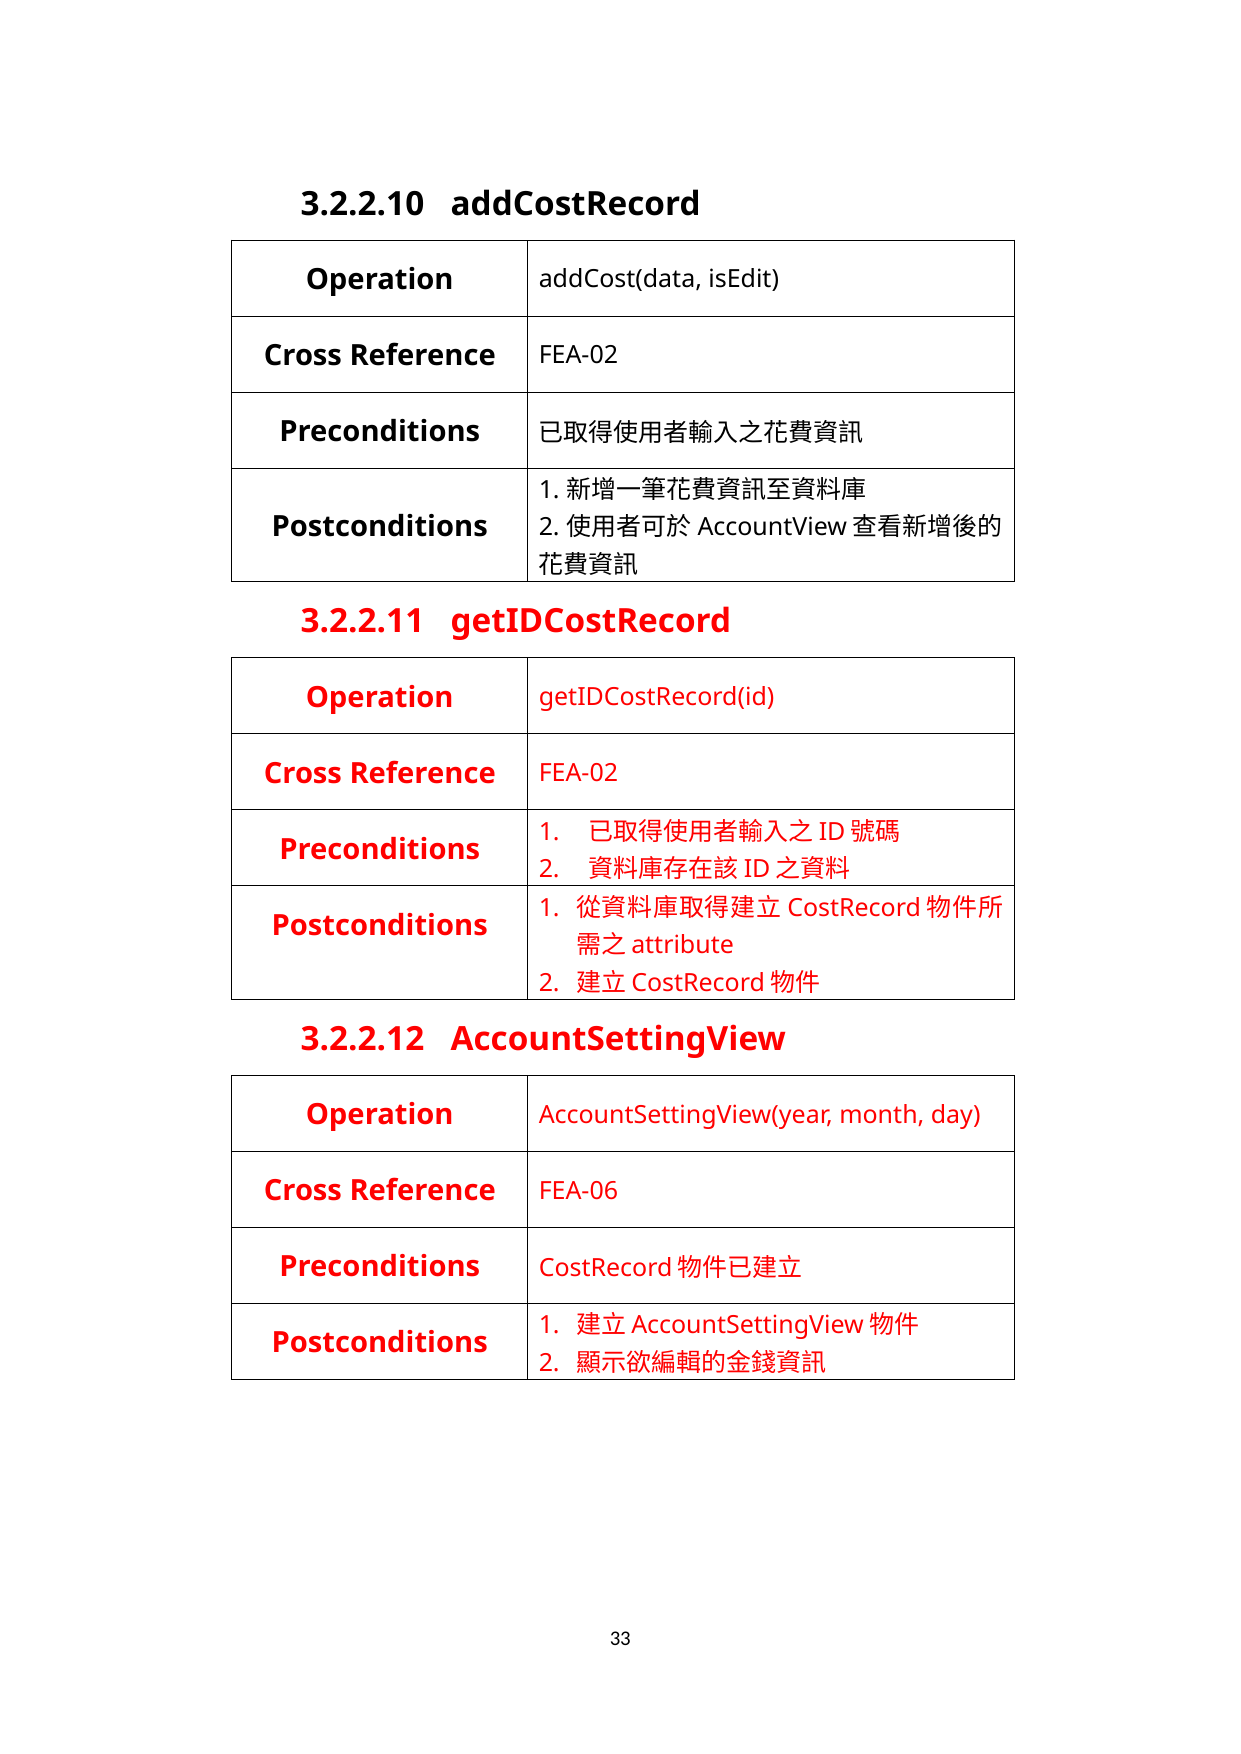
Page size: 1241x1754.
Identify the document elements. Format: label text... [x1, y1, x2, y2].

list addCostRecord [300, 164, 1053, 239]
table_cell FEA-06 [528, 1152, 1014, 1227]
table_cell FEA-02 [528, 734, 1014, 809]
table_cell CostRecord物件已建立 [528, 1228, 1014, 1303]
table_cell Cross Reference [232, 317, 527, 392]
table_cell 已取得使用者輸入之ID號碼 資料庫存在該ID之資料 [528, 810, 1014, 885]
table_header AccountSettingView(year, month, day) [528, 1076, 1014, 1151]
table_cell 已取得使用者輸入之花費資訊 [528, 393, 1014, 468]
list AccountSettingView [300, 1000, 1053, 1075]
table_header Operation [232, 658, 527, 733]
table_cell 從資料庫取得建立CostRecord物件所需之attribute 建立CostRecord物件 [528, 886, 1014, 999]
table_cell 1. 新增一筆花費資訊至資料庫 2. 使用者可於AccountView查看新增後的花費資訊 [528, 469, 1014, 581]
table_cell Postconditions [232, 1304, 527, 1379]
table_cell Preconditions [232, 393, 527, 468]
table_cell Preconditions [232, 1228, 527, 1303]
table_header addCost(data, isEdit) [528, 241, 1014, 316]
table_header Operation [232, 241, 527, 316]
list getIDCostRecord [300, 582, 1053, 657]
table_header getIDCostRecord(id) [528, 658, 1014, 733]
table_cell Cross Reference [232, 734, 527, 809]
table_cell Cross Reference [232, 1152, 527, 1227]
table_cell Preconditions [232, 810, 527, 885]
table_header Operation [232, 1076, 527, 1151]
table_cell 建立AccountSettingView物件 顯示欲編輯的金錢資訊 [528, 1304, 1014, 1379]
table_cell Postconditions [232, 886, 527, 999]
table_cell FEA-02 [528, 317, 1014, 392]
table_cell Postconditions [232, 469, 527, 581]
